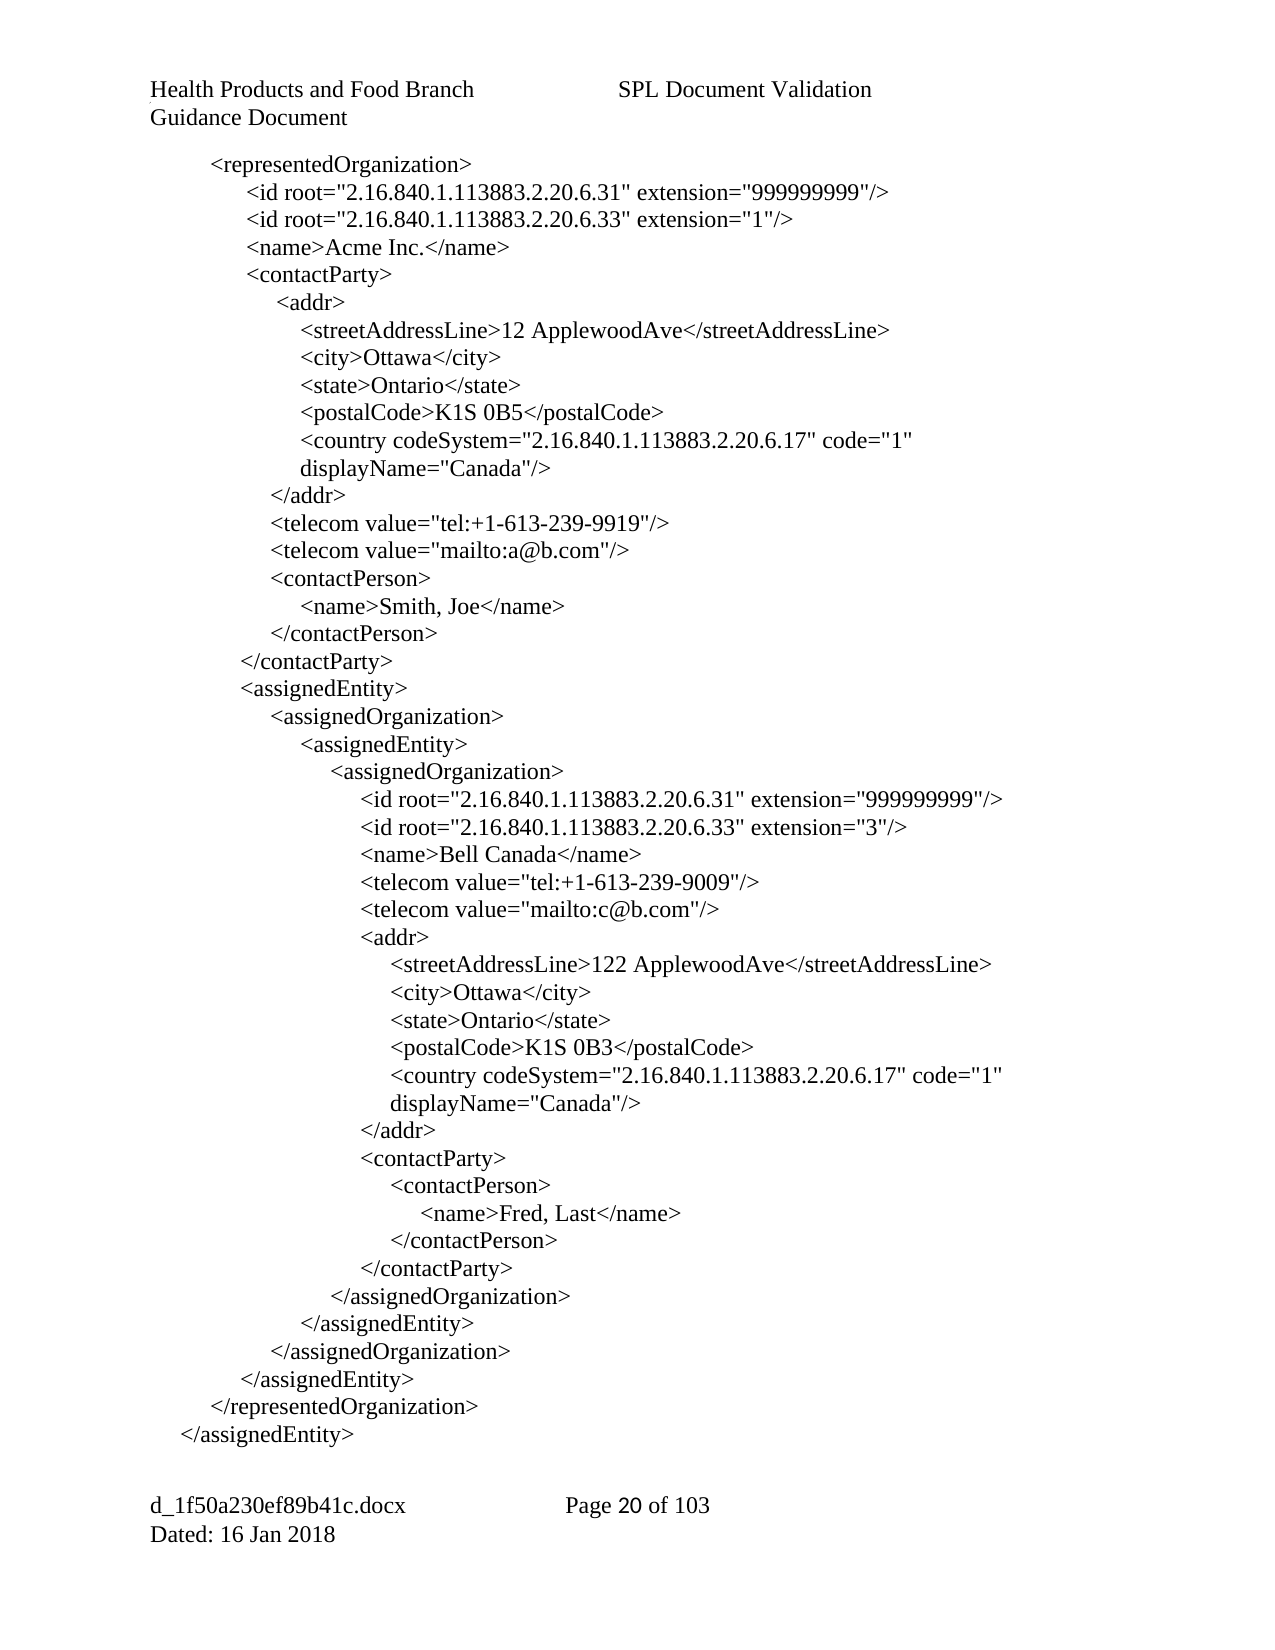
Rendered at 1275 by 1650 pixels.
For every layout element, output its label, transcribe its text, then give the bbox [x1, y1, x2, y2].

text </assignedOrganization> [270, 1337, 1125, 1364]
text <state>Ontario</state> [300, 371, 1125, 398]
text <country codeSystem="2.16.840.1.113883.2.20.6.17" code="1" displayName="Canada"/> [300, 426, 1125, 481]
text <contactPerson> [390, 1171, 1125, 1199]
text <representedOrganization> [210, 150, 1125, 178]
text <assignedOrganization> [270, 702, 1125, 730]
text <streetAddressLine>122 ApplewoodAve</streetAddressLine> [390, 951, 1125, 978]
text <telecom value="tel:+1-613-239-9009"/> [360, 868, 1125, 895]
text </contactParty> [360, 1254, 1125, 1282]
text </representedOrganization> [210, 1392, 1125, 1420]
text </contactPerson> [270, 619, 1125, 647]
text <assignedEntity> [240, 674, 1125, 702]
text <name>Bell Canada</name> [360, 840, 1125, 868]
text <country codeSystem="2.16.840.1.113883.2.20.6.17" code="1" displayName="Canada"/> [390, 1061, 1125, 1116]
text </contactPerson> [390, 1227, 1125, 1254]
text <postalCode>K1S 0B5</postalCode> [300, 398, 1125, 426]
text </addr> [360, 1116, 1125, 1144]
text <name>Acme Inc.</name> [240, 233, 1125, 260]
text <name>Fred, Last</name> [420, 1199, 1125, 1227]
text <addr> [270, 288, 1125, 316]
text </addr> [270, 481, 1125, 509]
text <assignedEntity> [300, 730, 1125, 757]
text </contactParty> [240, 647, 1125, 674]
text <addr> [360, 923, 1125, 951]
text <streetAddressLine>12 ApplewoodAve</streetAddressLine> [300, 316, 1125, 343]
text <id root="2.16.840.1.113883.2.20.6.33" extension="3"/> [360, 812, 1125, 840]
text <telecom value="tel:+1-613-239-9919"/> [270, 509, 1125, 536]
text <id root="2.16.840.1.113883.2.20.6.33" extension="1"/> [240, 205, 1125, 233]
text </assignedEntity> [180, 1420, 1125, 1447]
text <telecom value="mailto:c@b.com"/> [360, 895, 1125, 923]
text </assignedEntity> [240, 1364, 1125, 1392]
text <contactPerson> [270, 564, 1125, 592]
text <contactParty> [360, 1144, 1125, 1171]
text <contactParty> [240, 260, 1125, 288]
text <city>Ottawa</city> [300, 343, 1125, 371]
text <name>Smith, Joe</name> [300, 592, 1125, 619]
text <postalCode>K1S 0B3</postalCode> [390, 1033, 1125, 1061]
text <id root="2.16.840.1.113883.2.20.6.31" extension="999999999"/> [360, 785, 1125, 812]
text </assignedEntity> [300, 1309, 1125, 1337]
text <assignedOrganization> [330, 757, 1125, 785]
text <state>Ontario</state> [390, 1006, 1125, 1033]
text <telecom value="mailto:a@b.com"/> [270, 536, 1125, 564]
text <city>Ottawa</city> [390, 978, 1125, 1006]
text <id root="2.16.840.1.113883.2.20.6.31" extension="999999999"/> [240, 178, 1125, 205]
text </assignedOrganization> [330, 1282, 1125, 1309]
